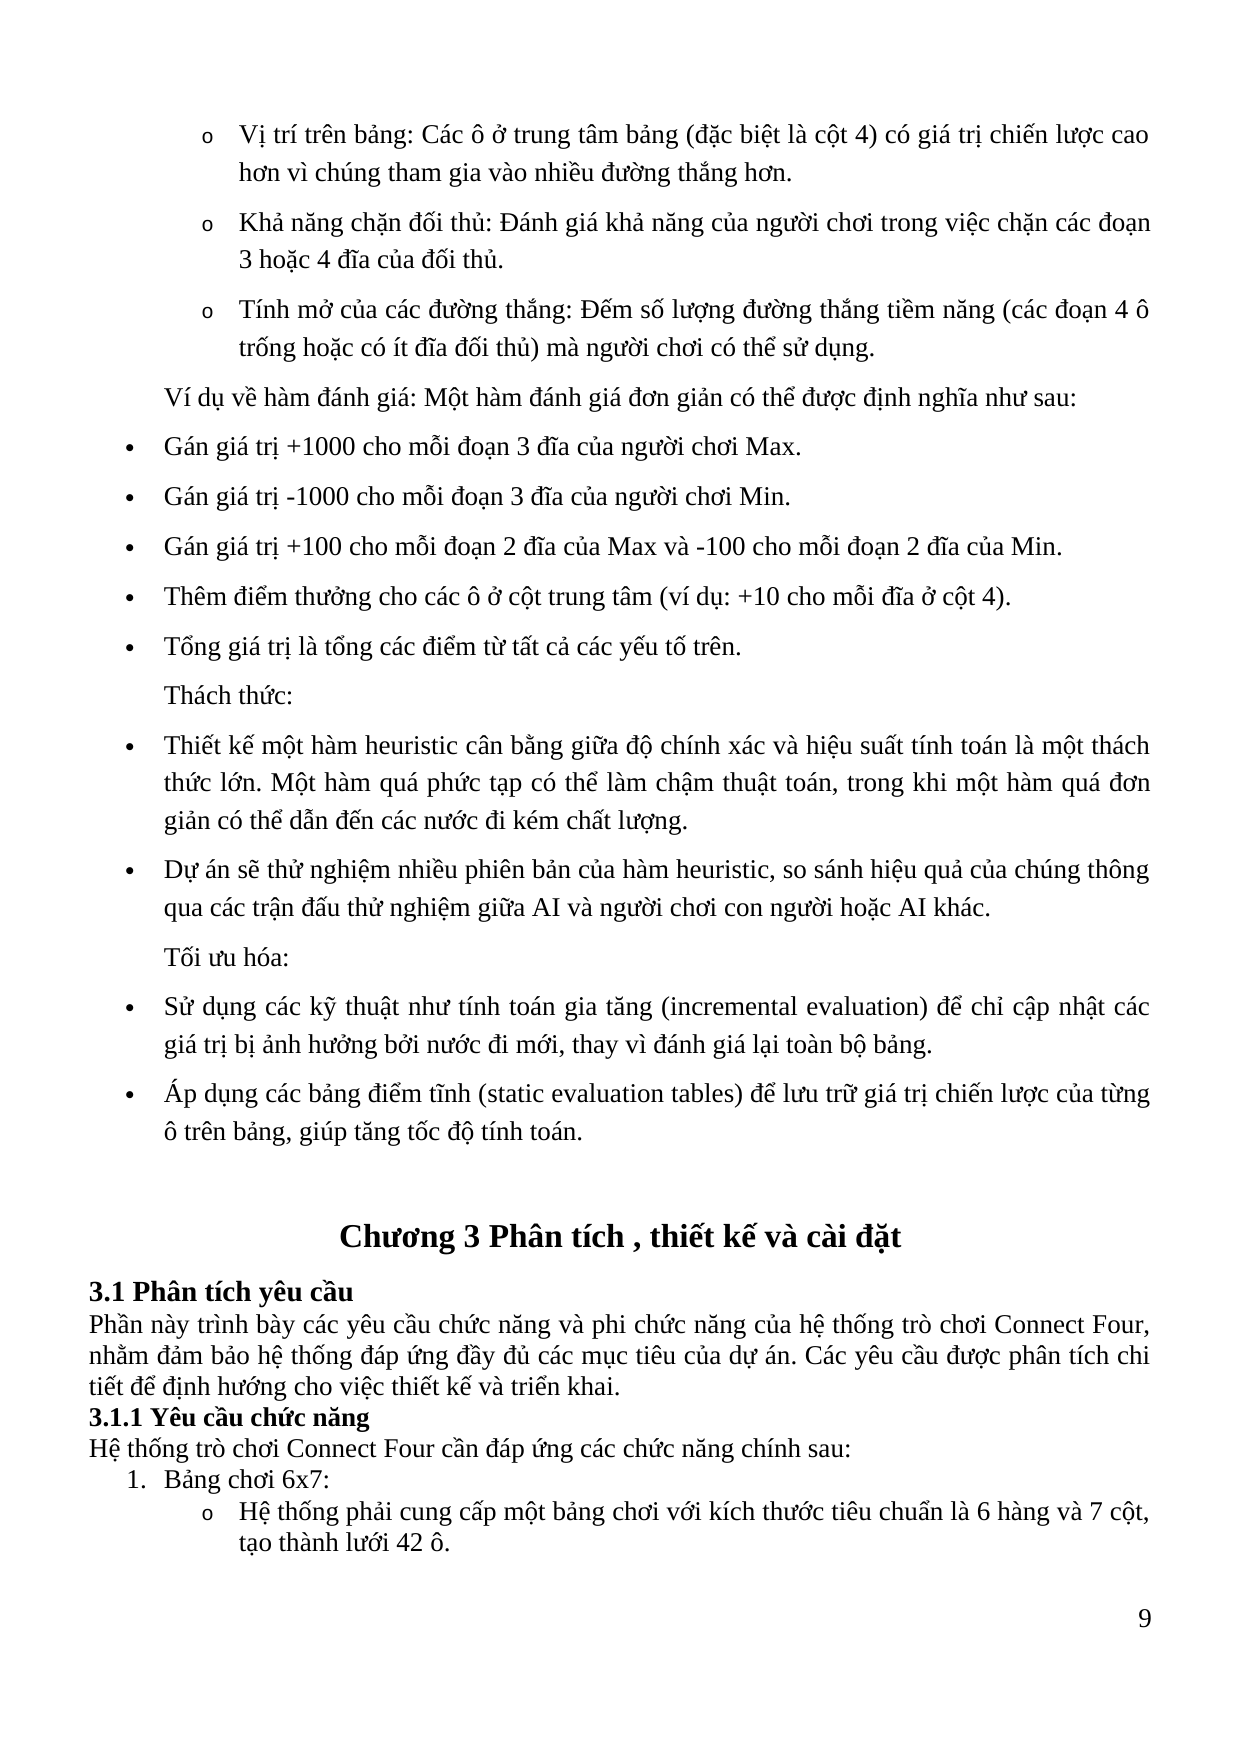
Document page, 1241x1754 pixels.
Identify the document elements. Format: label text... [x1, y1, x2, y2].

subtitle Tối ưu hóa: [89, 941, 1152, 972]
list Bảng chơi 6x7: [126, 1464, 1152, 1495]
subtitle Thách thức: [89, 679, 1152, 711]
list Hệ thống phải cung cấp một bảng chơi với kích thước tiêu chuẩn là 6 hàng và 7 cột, tạo thành lưới 42 ô. [201, 1495, 1152, 1557]
text 3.1.1 Yêu cầu chức năng [89, 1401, 1152, 1432]
text Phần này trình bày các yêu cầu chức năng và phi chức năng của hệ thống trò chơi Connect Four, nhằm đảm bảo hệ thống đáp ứng đầy đủ các mục tiêu của dự án. Các yêu cầu được phân tích chi tiết để định hướng cho việc thiết kế và triển khai. [89, 1308, 1152, 1401]
subtitle Tính mở của các đường thắng: Đếm số lượng đường thắng tiềm năng (các đoạn 4 ô trống hoặc có ít đĩa đối thủ) mà người chơi có thể sử dụng. [201, 293, 1152, 362]
subtitle Gán giá trị +100 cho mỗi đoạn 2 đĩa của Max và -100 cho mỗi đoạn 2 đĩa của Min. [126, 530, 1152, 561]
subtitle Tổng giá trị là tổng các điểm từ tất cả các yếu tố trên. [126, 629, 1152, 661]
subtitle Thêm điểm thưởng cho các ô ở cột trung tâm (ví dụ: +10 cho mỗi đĩa ở cột 4). [126, 580, 1152, 611]
text Hệ thống trò chơi Connect Four cần đáp ứng các chức năng chính sau: [89, 1432, 1152, 1464]
subtitle Ví dụ về hàm đánh giá: Một hàm đánh giá đơn giản có thể được định nghĩa như sau: [89, 381, 1152, 412]
subtitle Dự án sẽ thử nghiệm nhiều phiên bản của hàm heuristic, so sánh hiệu quả của chúng thông qua các trận đấu thử nghiệm giữa AI và người chơi con người hoặc AI khác. [126, 853, 1152, 922]
subtitle Khả năng chặn đối thủ: Đánh giá khả năng của người chơi trong việc chặn các đoạn 3 hoặc 4 đĩa của đối thủ. [201, 206, 1152, 274]
subtitle Chương 3 Phân tích , thiết kế và cài đặt [89, 1216, 1152, 1254]
subtitle Vị trí trên bảng: Các ô ở trung tâm bảng (đặc biệt là cột 4) có giá trị chiến lược cao hơn vì chúng tham gia vào nhiều đường thắng hơn. [201, 118, 1152, 187]
subtitle Thiết kế một hàm heuristic cân bằng giữa độ chính xác và hiệu suất tính toán là một thách thức lớn. Một hàm quá phức tạp có thể làm chậm thuật toán, trong khi một hàm quá đơn giản có thể dẫn đến các nước đi kém chất lượng. [126, 729, 1152, 835]
subtitle Gán giá trị -1000 cho mỗi đoạn 3 đĩa của người chơi Min. [126, 480, 1152, 511]
subtitle Gán giá trị +1000 cho mỗi đoạn 3 đĩa của người chơi Max. [126, 430, 1152, 462]
subtitle Áp dụng các bảng điểm tĩnh (static evaluation tables) để lưu trữ giá trị chiến lược của từng ô trên bảng, giúp tăng tốc độ tính toán. [126, 1077, 1152, 1146]
subtitle Sử dụng các kỹ thuật như tính toán gia tăng (incremental evaluation) để chỉ cập nhật các giá trị bị ảnh hưởng bởi nước đi mới, thay vì đánh giá lại toàn bộ bảng. [126, 990, 1152, 1059]
text 3.1 Phân tích yêu cầu [89, 1274, 1152, 1308]
